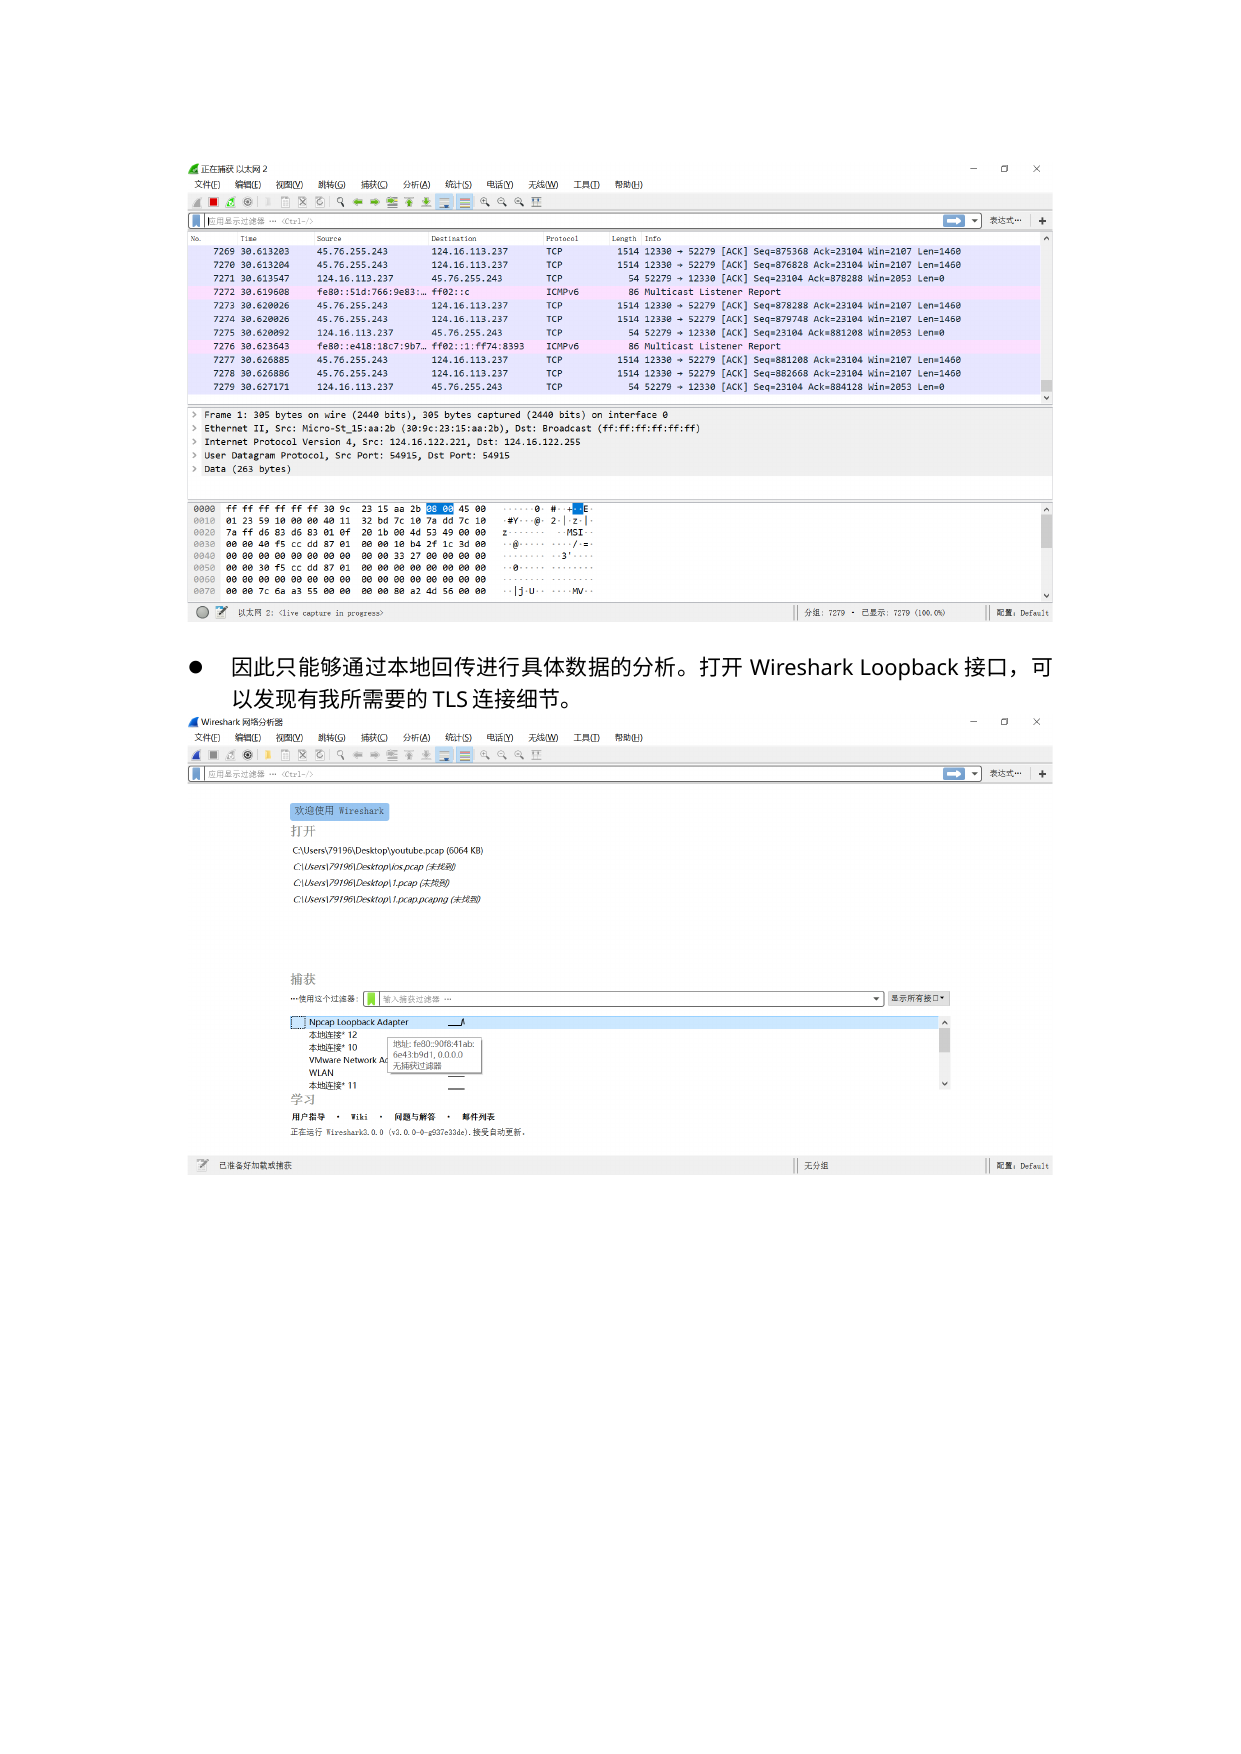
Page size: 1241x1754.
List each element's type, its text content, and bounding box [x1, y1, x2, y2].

picture [187, 714, 1053, 1175]
picture [187, 162, 1053, 622]
list 因此只能够通过本地回传进行具体数据的分析。打开Wireshark Loopback接口，可以发现有我所需要的TLS连接细节。 [187, 649, 1053, 714]
